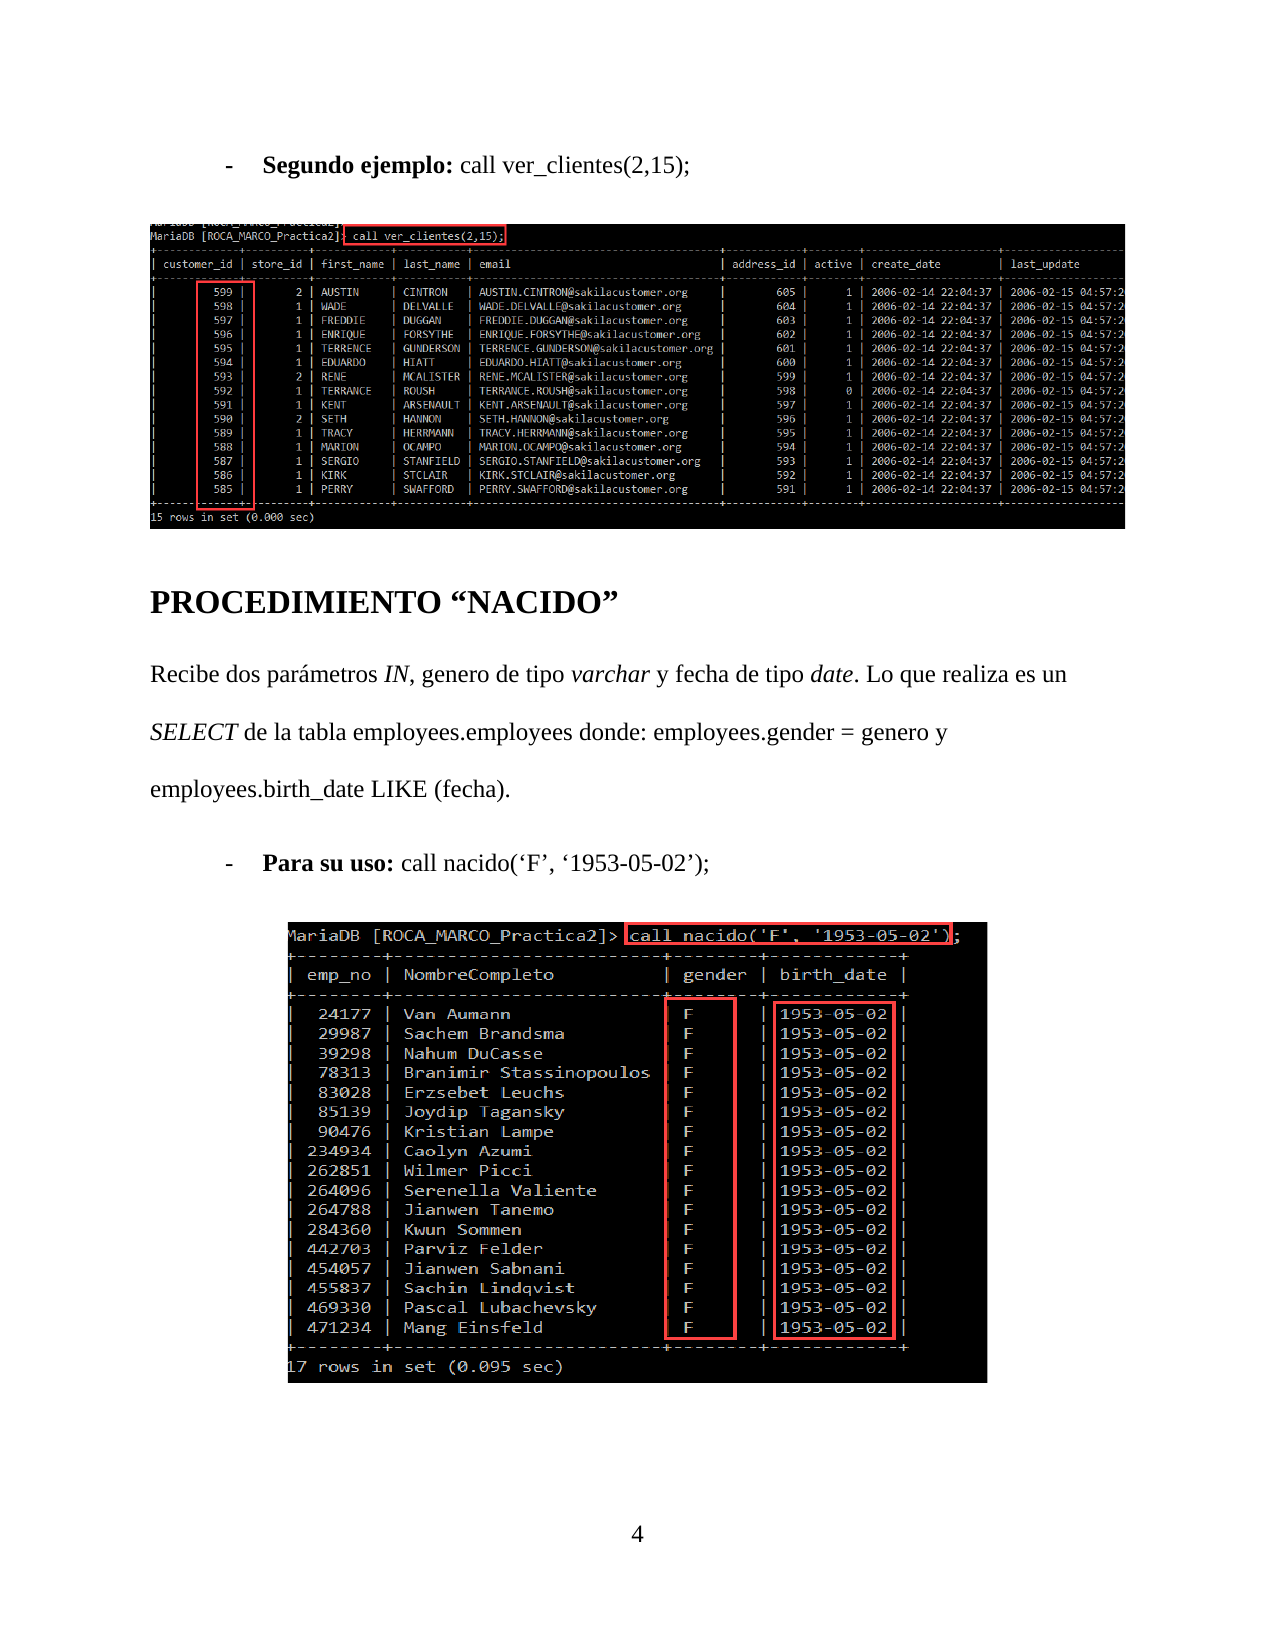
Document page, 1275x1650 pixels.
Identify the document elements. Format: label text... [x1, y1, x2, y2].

list Para su uso: call nacido(‘F’, ‘1953-05-02’); [225, 848, 1125, 877]
text Recibe dos parámetros IN, genero de tipo varchar y fecha de tipo date. Lo que realiza es un SELECT de la tabla employees.employees donde: employees.gender = genero y employees.birth_date LIKE (fecha). [150, 659, 1125, 803]
subtitle Procedimiento “nacido” [150, 582, 1125, 621]
picture [150, 224, 1125, 529]
picture [287, 922, 988, 1383]
list Segundo ejemplo: call ver_clientes(2,15); [225, 150, 1125, 179]
